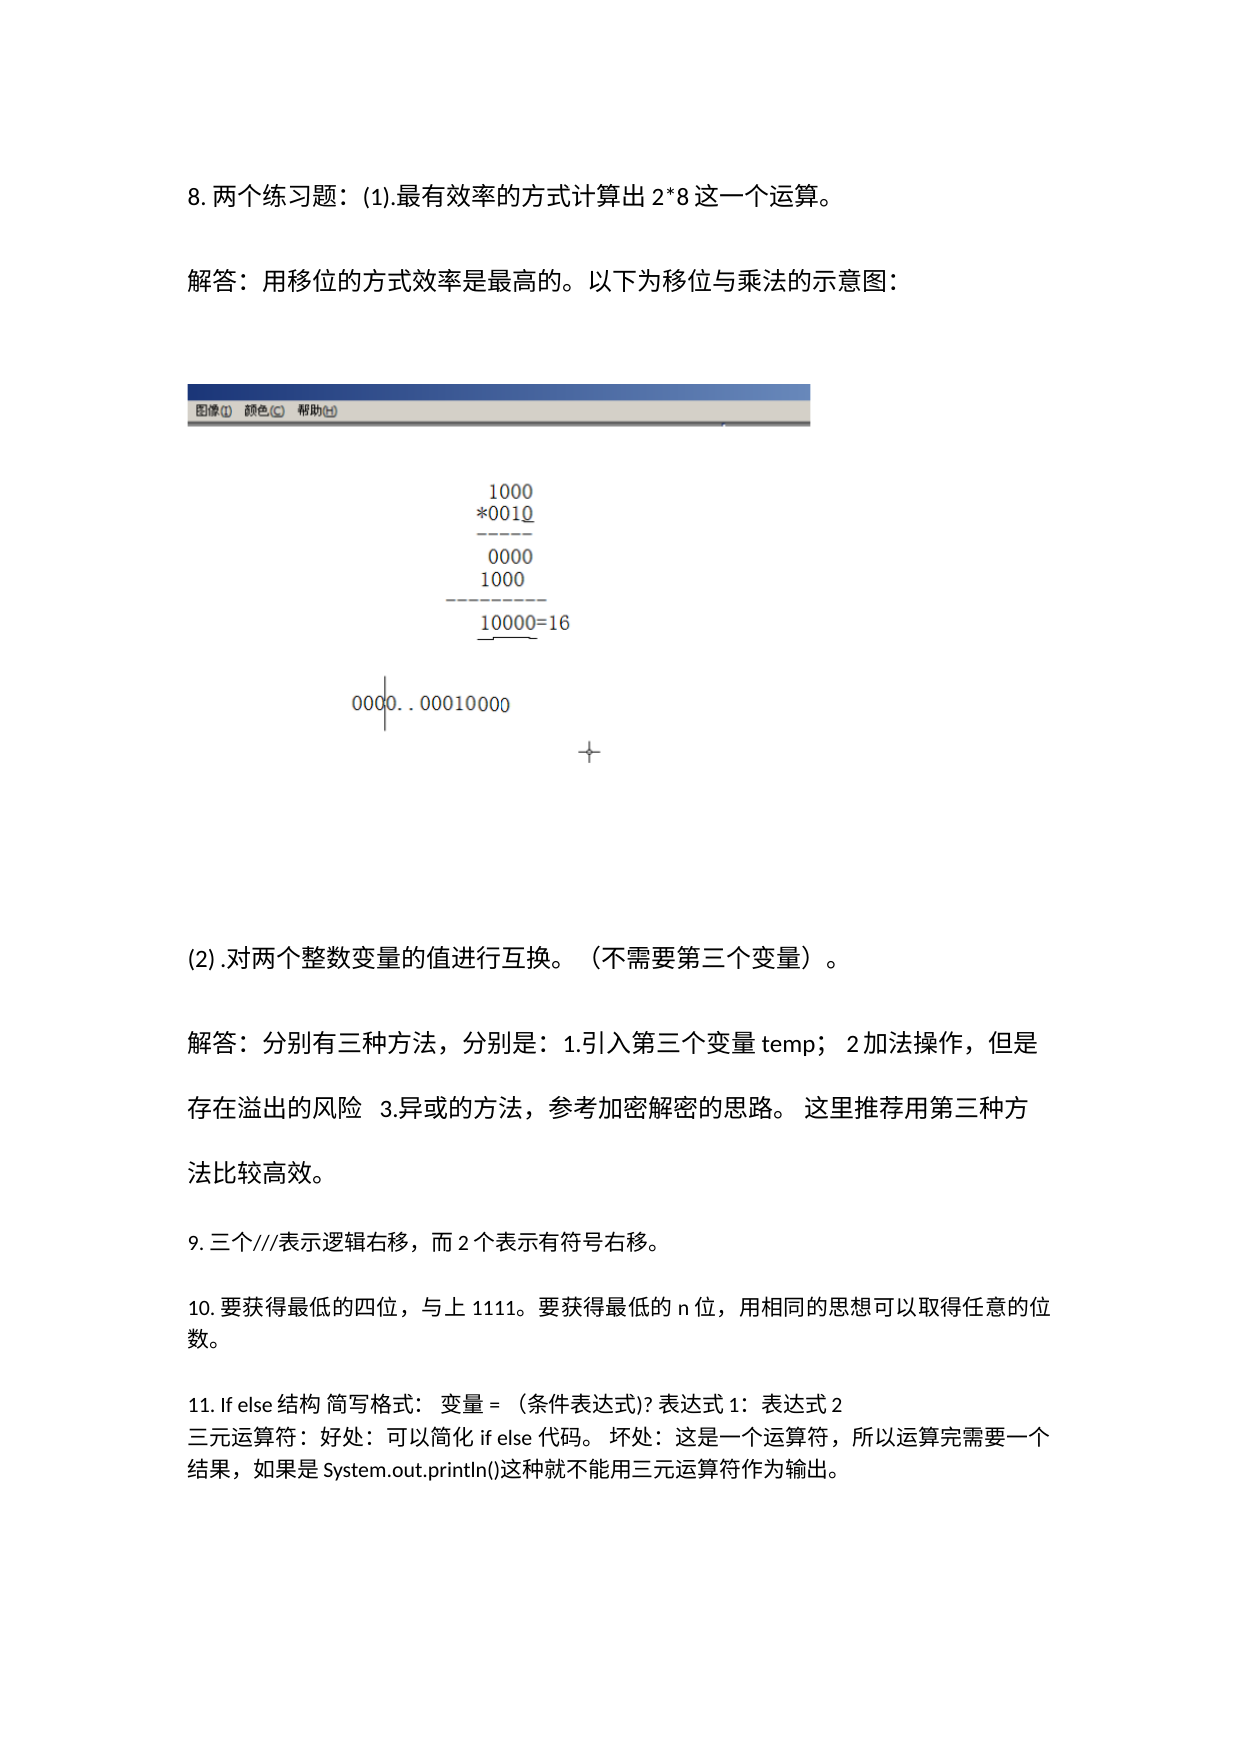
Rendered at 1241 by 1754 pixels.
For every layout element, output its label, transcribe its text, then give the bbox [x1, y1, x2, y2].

list 三个///表示逻辑右移，而2个表示有符号右移。 [187, 1224, 1053, 1257]
list .对两个整数变量的值进行互换。（不需要第三个变量）。 [187, 924, 1053, 989]
list 两个练习题：(1).最有效率的方式计算出2*8这一个运算。 [187, 162, 1053, 227]
list 三元运算符：好处：可以简化if else 代码。 坏处：这是一个运算符，所以运算完需要一个结果，如果是System.out.println()这种就不能用三元运算符作为输出。 [187, 1419, 1053, 1484]
picture [187, 384, 811, 901]
list 解答：分别有三种方法，分别是：1.引入第三个变量temp； 2加法操作，但是存在溢出的风险 3.异或的方法，参考加密解密的思路。 这里推荐用第三种方法比较高效。 [187, 1009, 1053, 1204]
list 解答：用移位的方式效率是最高的。以下为移位与乘法的示意图： [187, 247, 1053, 312]
list 要获得最低的四位，与上1111。要获得最低的n位，用相同的思想可以取得任意的位数。 [187, 1289, 1053, 1354]
list If else 结构 简写格式： 变量 = （条件表达式)? 表达式1：表达式2 [187, 1387, 1053, 1419]
